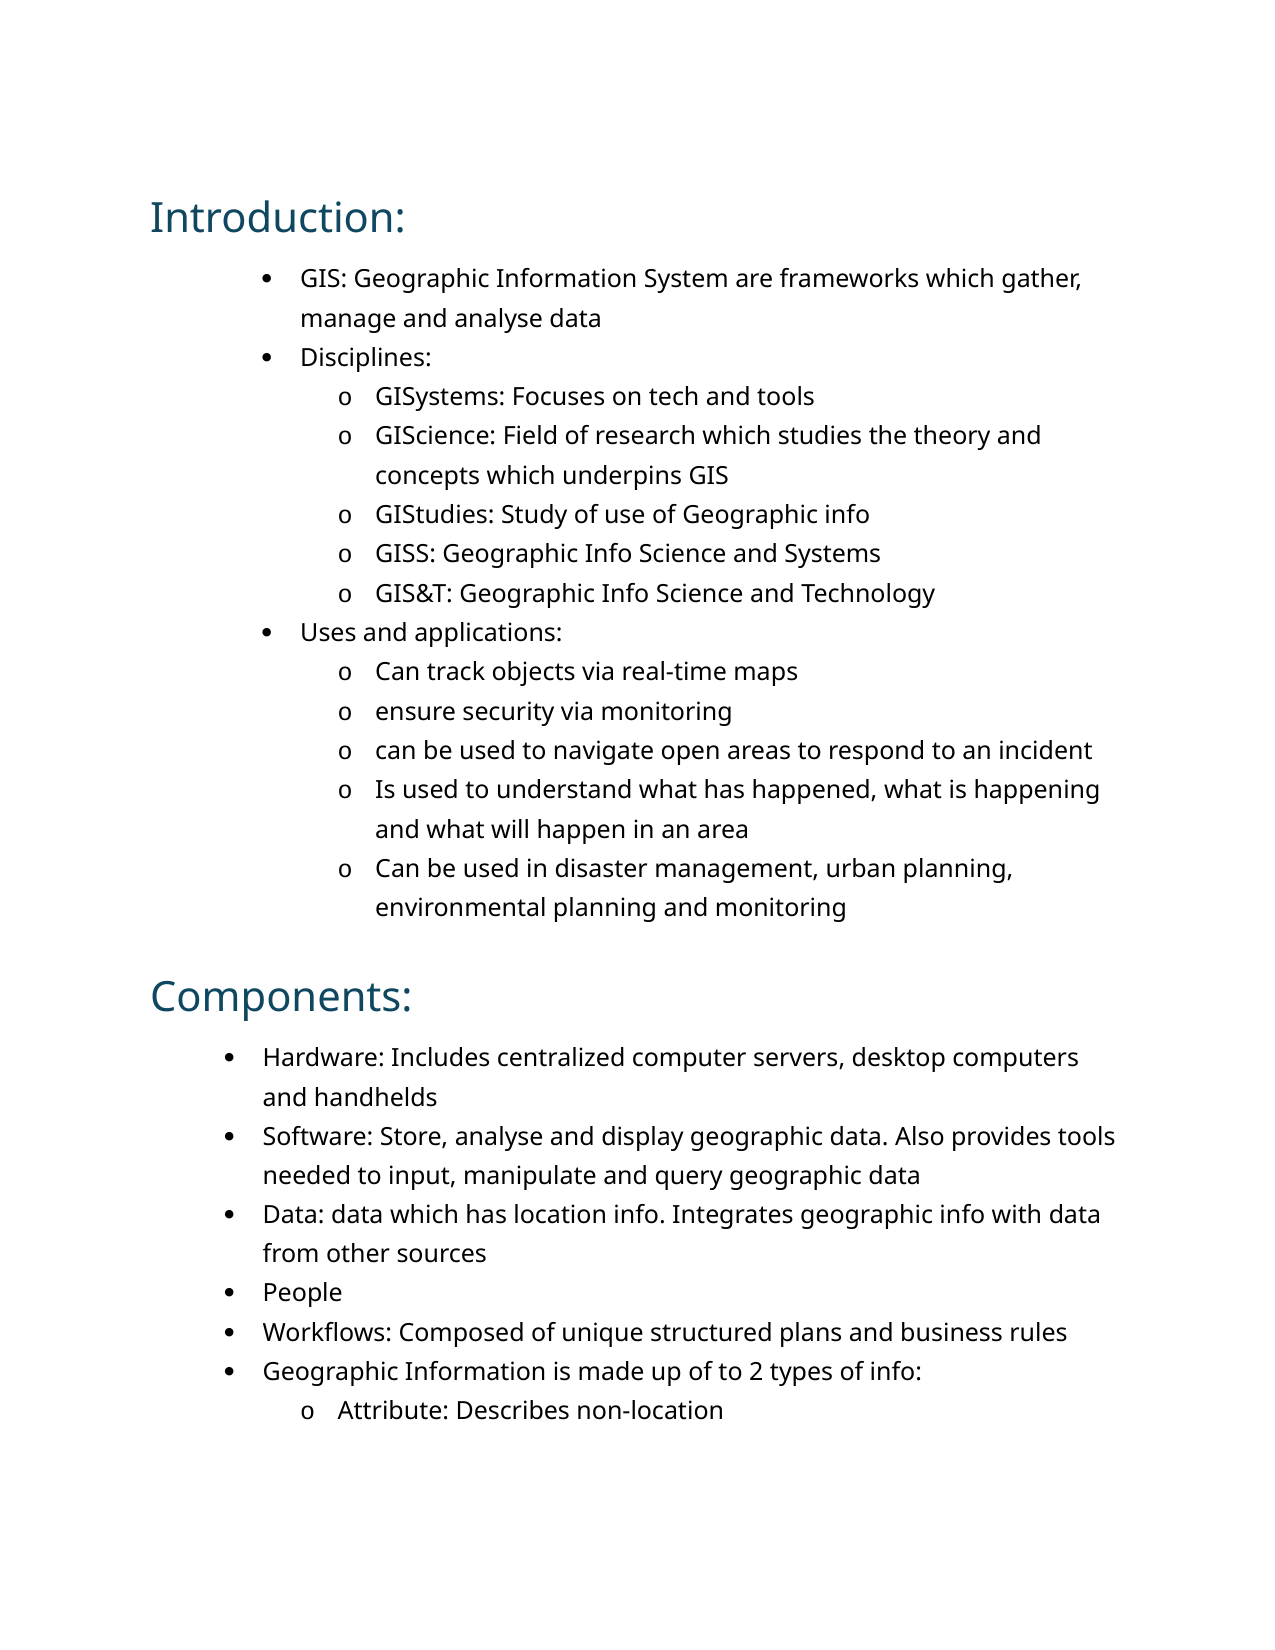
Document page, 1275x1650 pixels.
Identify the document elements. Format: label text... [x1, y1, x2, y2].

list Workflows: Composed of unique structured plans and business rules [225, 1314, 1125, 1348]
list can be used to navigate open areas to respond to an incident [337, 732, 1125, 767]
list GIS&T: Geographic Info Science and Technology [337, 575, 1125, 609]
list Hardware: Includes centralized computer servers, desktop computers and handhelds [225, 1040, 1125, 1113]
list GISS: Geographic Info Science and Systems [337, 536, 1125, 570]
list Can track objects via real-time maps [337, 654, 1125, 688]
list Software: Store, analyse and display geographic data. Also provides tools needed to input, manipulate and query geographic data [225, 1118, 1125, 1192]
list ensure security via monitoring [337, 693, 1125, 727]
list Uses and applications: [262, 614, 1125, 649]
list GIStudies: Study of use of Geographic info [337, 496, 1125, 531]
list Geographic Information is made up of to 2 types of info: [225, 1353, 1125, 1387]
list Is used to understand what has happened, what is happening and what will happen in an area [337, 772, 1125, 845]
subtitle Introduction: [150, 187, 1125, 244]
list Can be used in disaster management, urban planning, environmental planning and monitoring [337, 850, 1125, 924]
list GIS: Geographic Information System are frameworks which gather, manage and analyse data [262, 261, 1125, 334]
list GIScience: Field of research which studies the theory and concepts which underpins GIS [337, 418, 1125, 491]
subtitle Components: [150, 966, 1125, 1023]
list Disciplines: [262, 339, 1125, 373]
list People [225, 1275, 1125, 1309]
list GISystems: Focuses on tech and tools [337, 378, 1125, 413]
list Attribute: Describes non-location [300, 1392, 1125, 1427]
list Data: data which has location info. Integrates geographic info with data from other sources [225, 1197, 1125, 1270]
